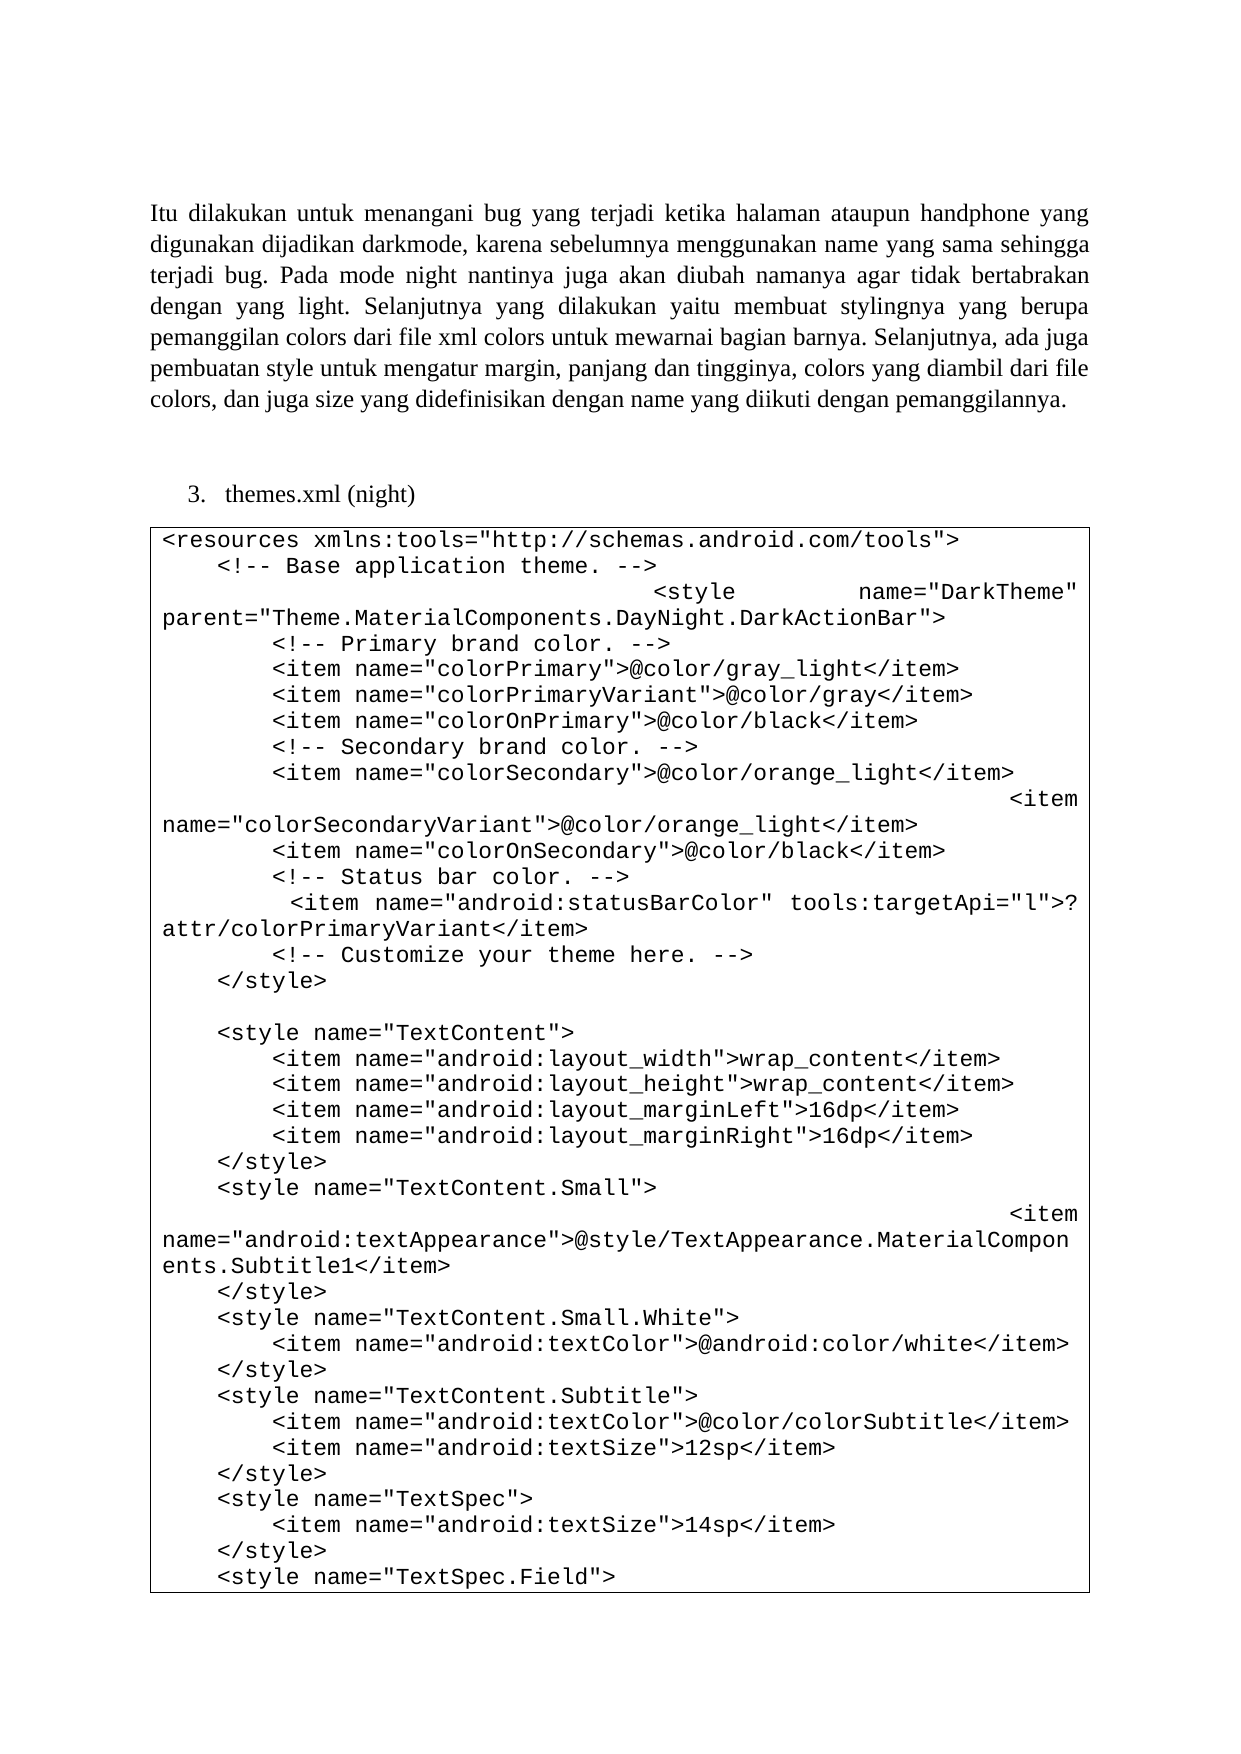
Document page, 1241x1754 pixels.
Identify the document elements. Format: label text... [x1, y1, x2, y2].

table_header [151, 528, 1089, 1592]
list themes.xml (night) [187, 479, 1090, 508]
text Itu dilakukan untuk menangani bug yang terjadi ketika halaman ataupun handphone yang digunakan dijadikan darkmode, karena sebelumnya menggunakan name yang sama sehingga terjadi bug. Pada mode night nantinya juga akan diubah namanya agar tidak bertabrakan dengan yang light. Selanjutnya yang dilakukan yaitu membuat stylingnya yang berupa pemanggilan colors dari file xml colors untuk mewarnai bagian barnya. Selanjutnya, ada juga pembuatan style untuk mengatur margin, panjang dan tingginya, colors yang diambil dari file colors, dan juga size yang didefinisikan dengan name yang diikuti dengan pemanggilannya. [150, 198, 1090, 413]
